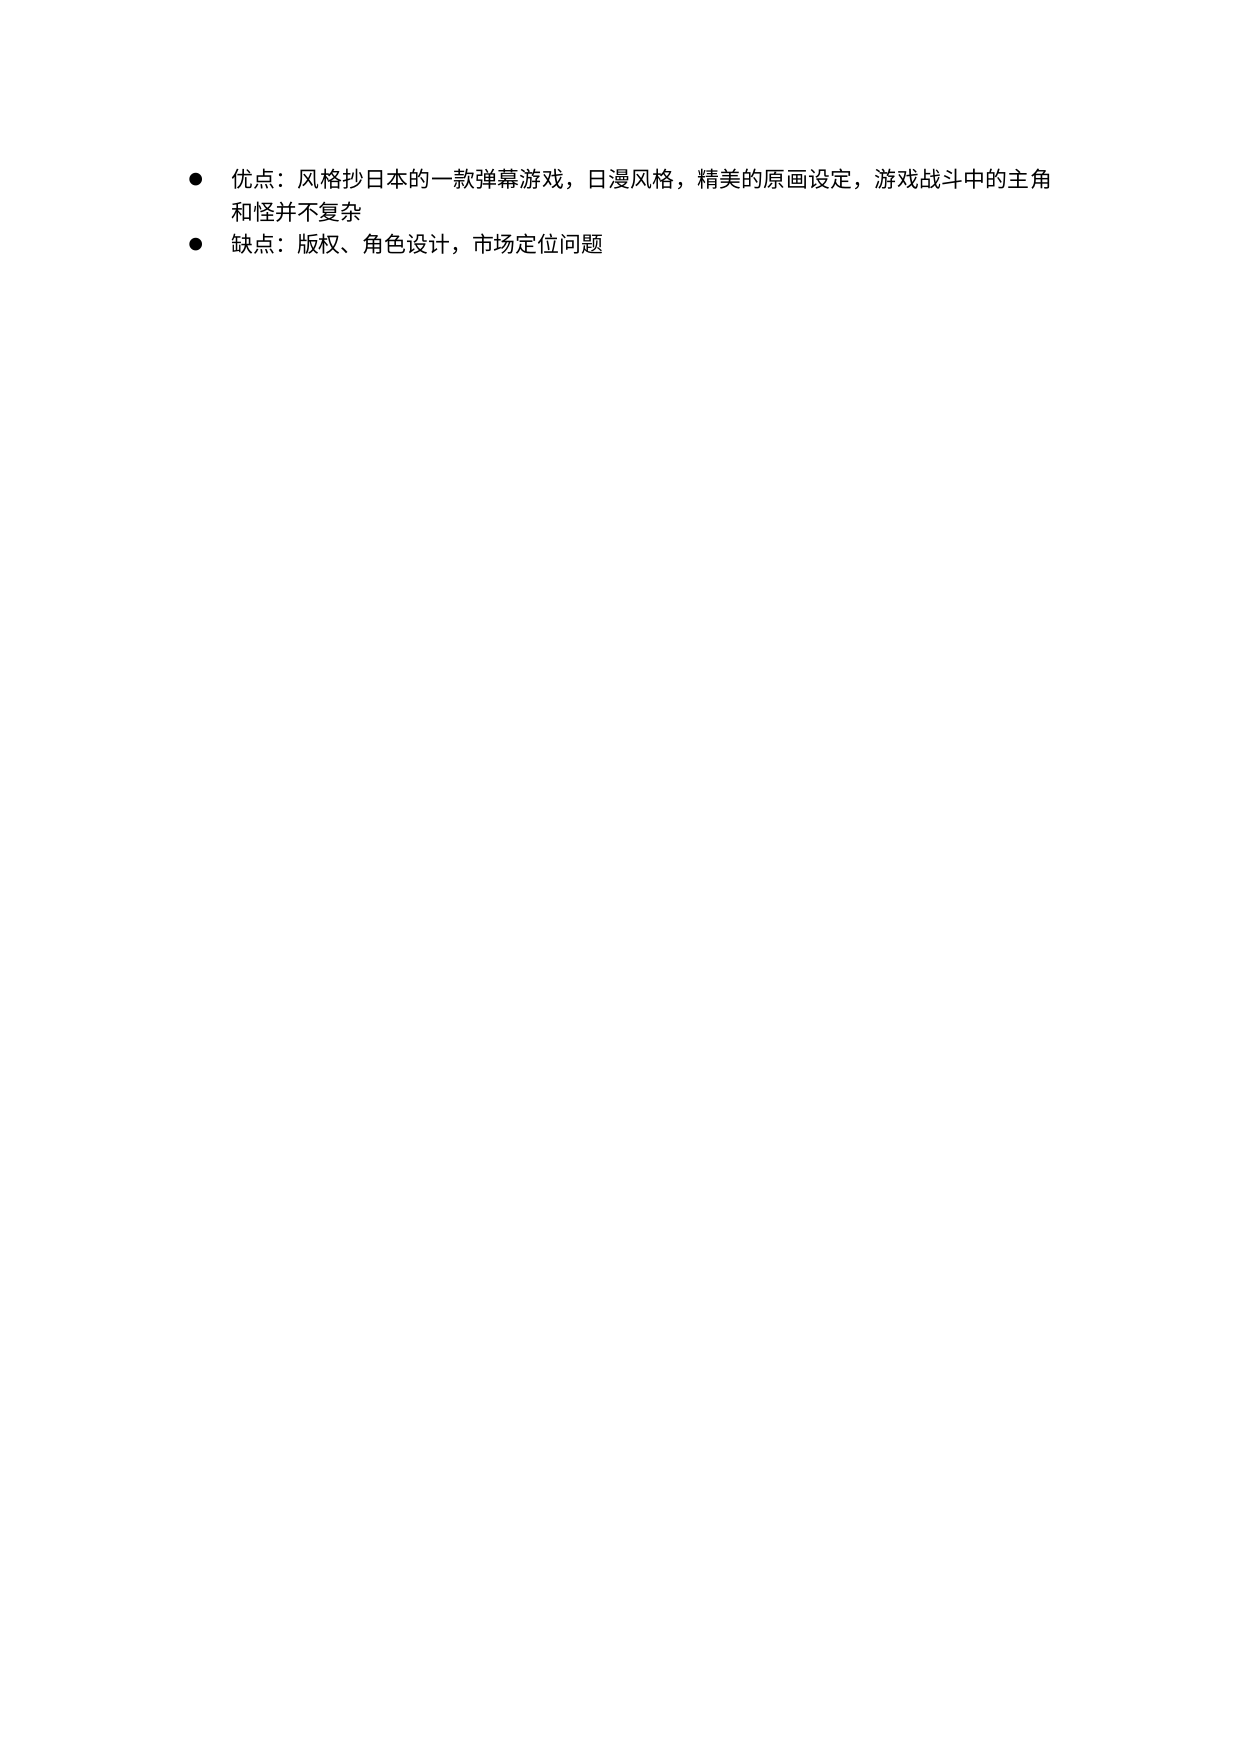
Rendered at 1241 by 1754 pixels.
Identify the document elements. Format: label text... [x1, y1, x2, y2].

list 缺点：版权、角色设计，市场定位问题 [187, 227, 1053, 259]
list 优点：风格抄日本的一款弹幕游戏，日漫风格，精美的原画设定，游戏战斗中的主角和怪并不复杂 [187, 162, 1053, 227]
